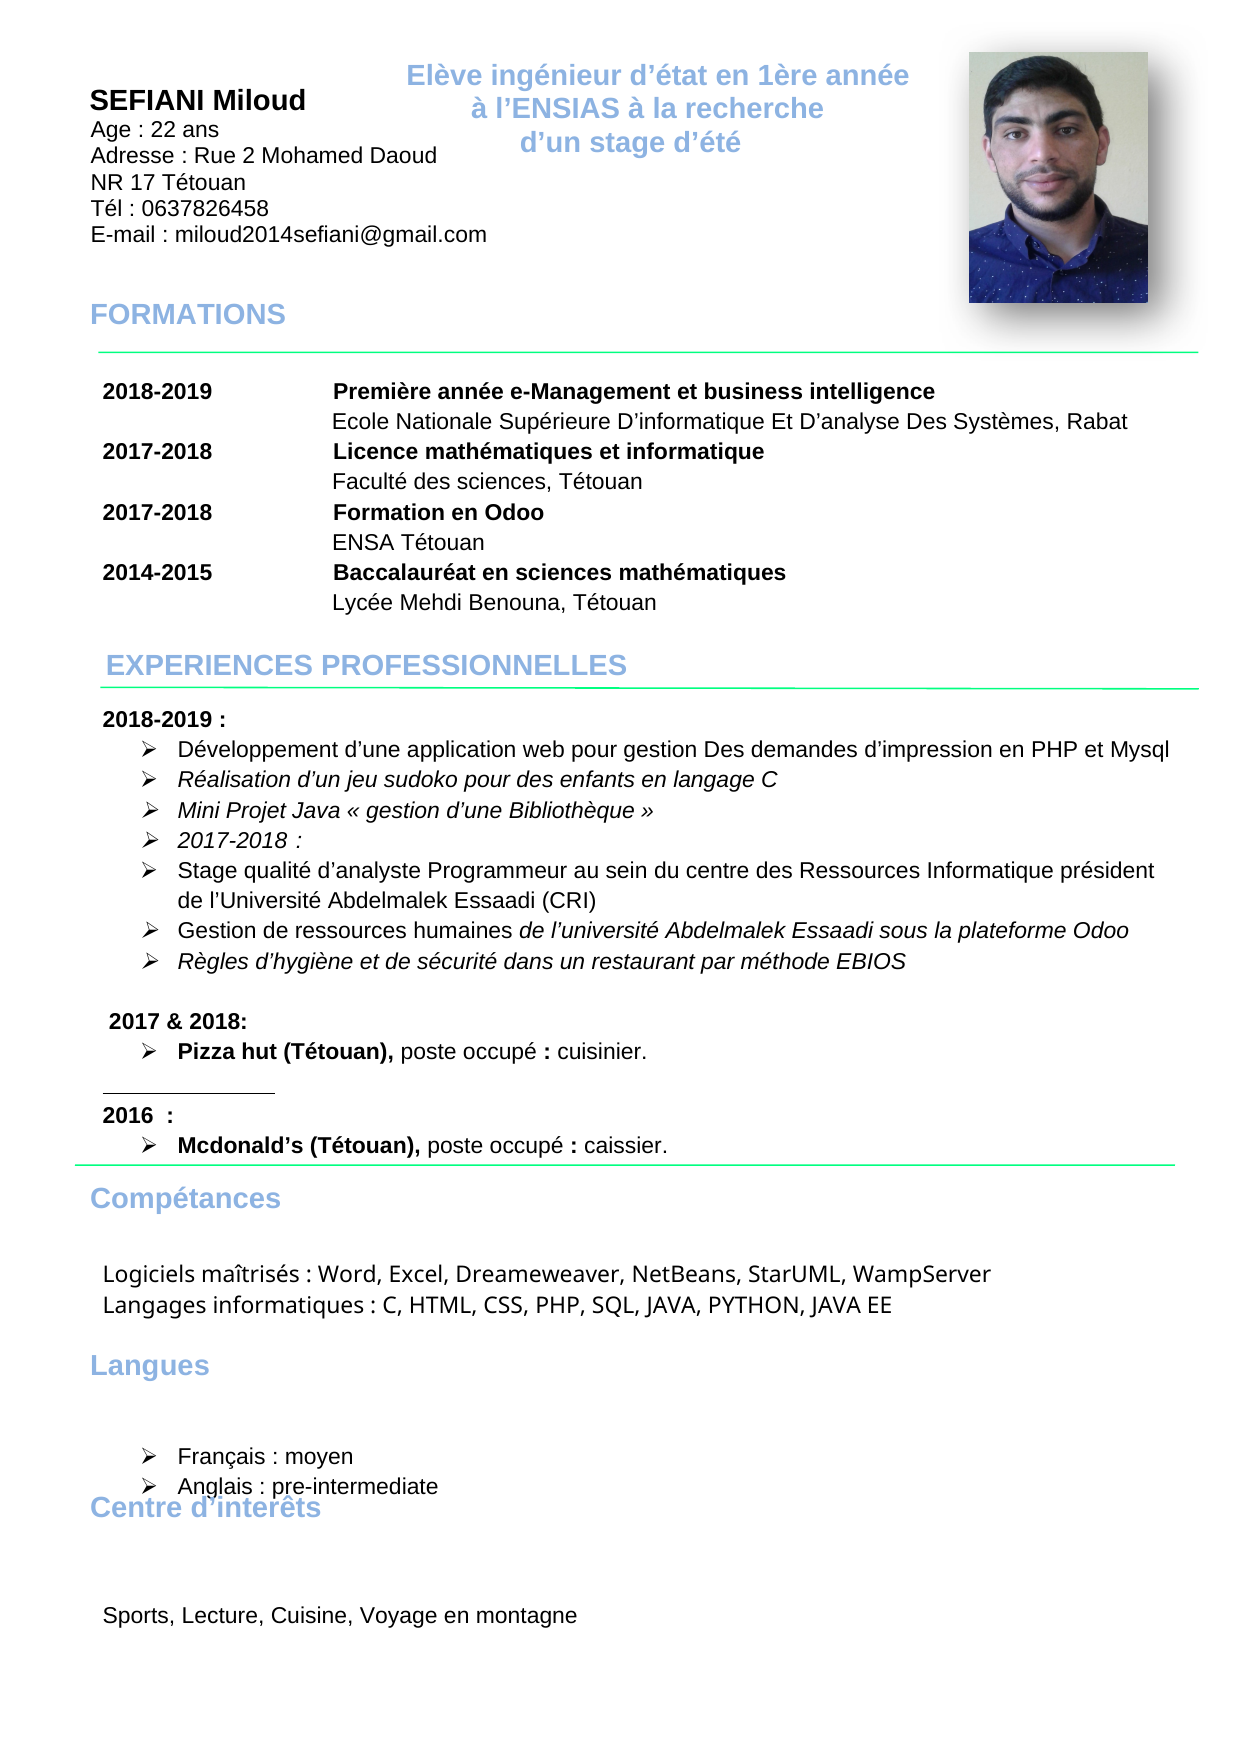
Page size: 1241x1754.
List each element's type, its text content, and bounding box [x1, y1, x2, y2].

text ! [75, 104, 951, 177]
picture [969, 52, 1148, 303]
